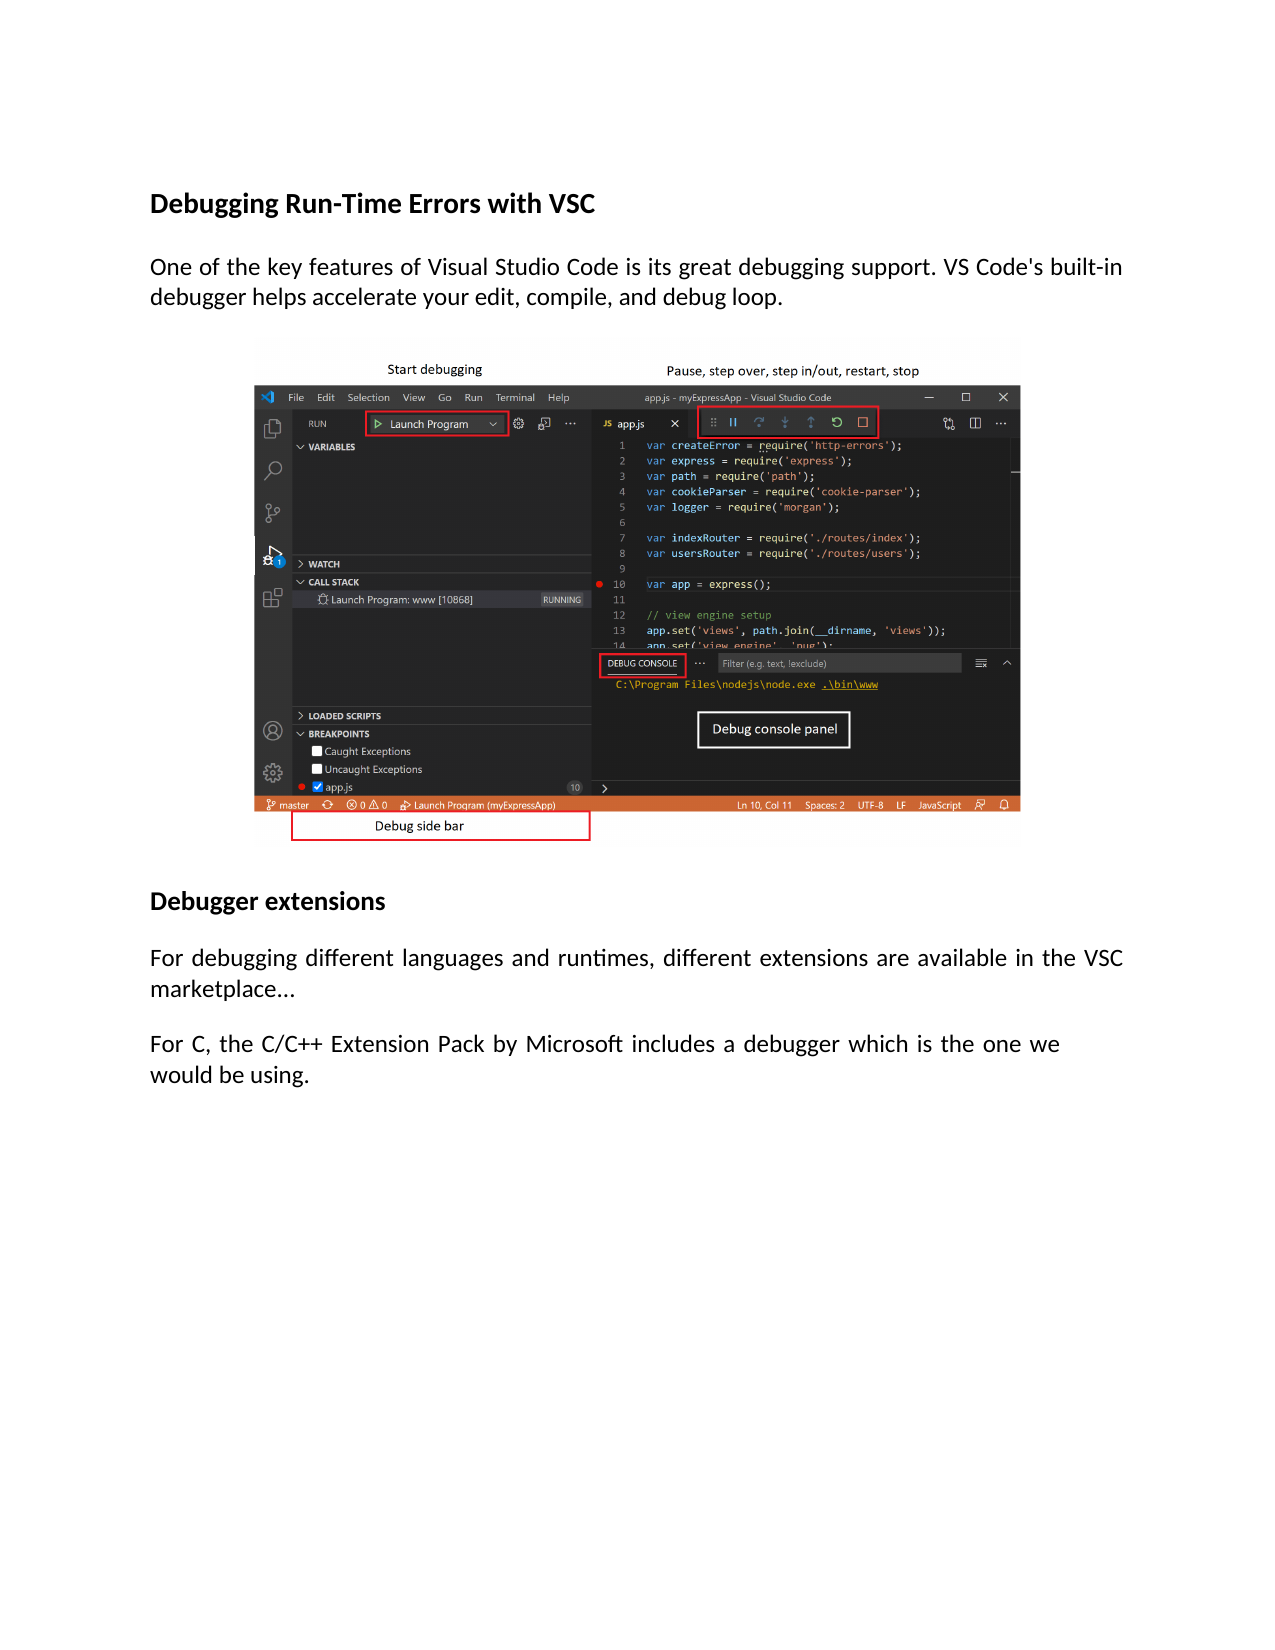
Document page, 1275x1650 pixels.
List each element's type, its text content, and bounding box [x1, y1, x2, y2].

text One of the key features of Visual Studio Code is its great debugging support. VS Code's built-in debugger helps accelerate your edit, compile, and debug loop. [150, 251, 1125, 312]
picture [254, 337, 1021, 847]
text For debugging different languages and runtimes, different extensions are available in the VSC marketplace... [150, 942, 1125, 1003]
subtitle Debugging Run-Time Errors with VSC [150, 185, 1125, 221]
subtitle Debugger extensions [150, 884, 1125, 917]
text For C, the C/C++ Extension Pack by Microsoft includes a debugger which is the one we would be using. [150, 1028, 1062, 1089]
